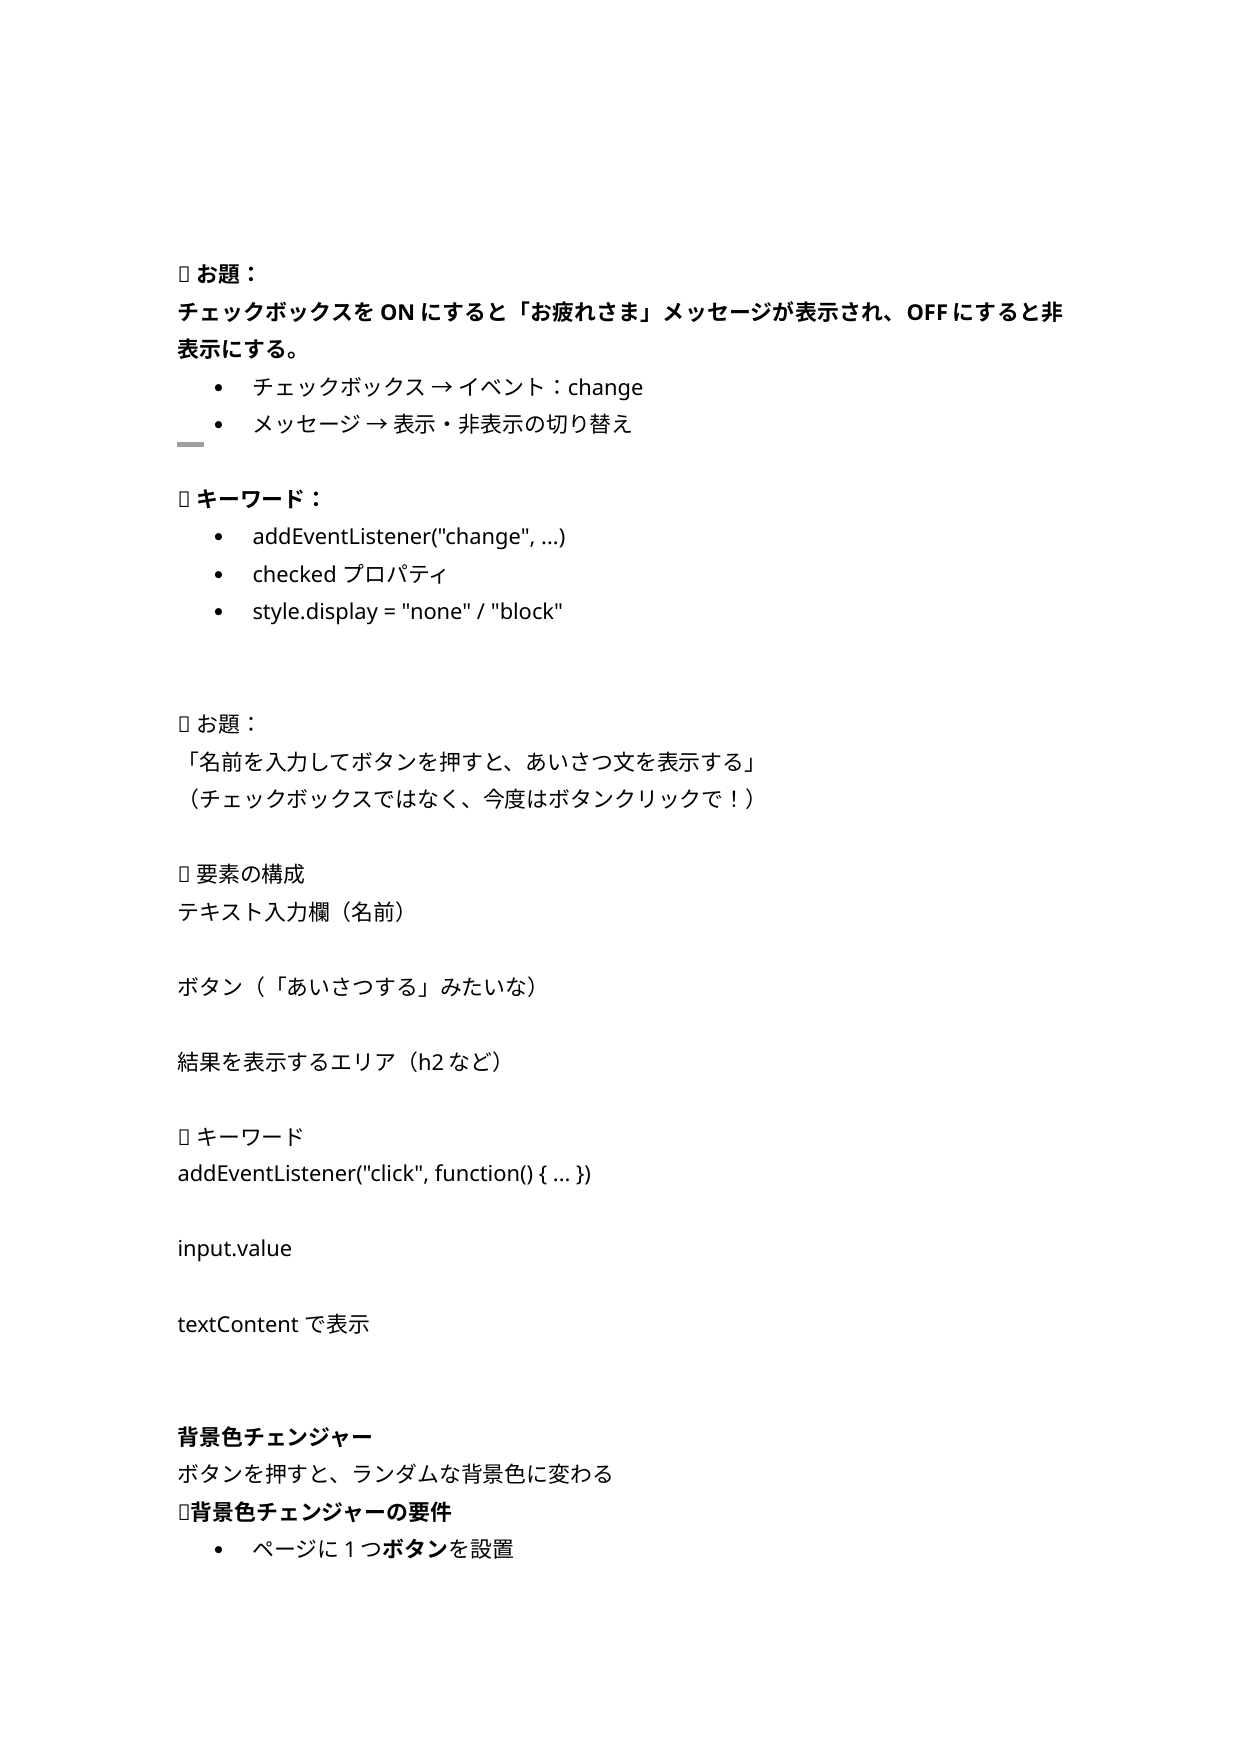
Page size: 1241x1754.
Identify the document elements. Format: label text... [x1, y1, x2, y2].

text 🌟背景色チェンジャーの要件 [177, 1492, 1063, 1529]
text 🌟 お題： [177, 704, 1063, 742]
text 🎯 お題： [177, 254, 1063, 292]
text チェックボックスをONにすると「お疲れさま」メッセージが表示され、OFFにすると非表示にする。 [177, 292, 1063, 367]
list チェックボックス → イベント：change [215, 367, 1063, 404]
text textContent で表示 [177, 1304, 1063, 1342]
text 結果を表示するエリア（h2など） [177, 1042, 1063, 1079]
list checked プロパティ [215, 554, 1063, 592]
text 「名前を入力してボタンを押すと、あいさつ文を表示する」 [177, 742, 1063, 779]
list ページに1つボタンを設置 [215, 1529, 1063, 1567]
text （チェックボックスではなく、今度はボタンクリックで！） [177, 779, 1063, 817]
text addEventListener("click", function() { ... }) [177, 1154, 1063, 1192]
text input.value [177, 1229, 1063, 1267]
list メッセージ → 表示・非表示の切り替え [215, 404, 1063, 442]
list addEventListener("change", ...) [215, 517, 1063, 554]
text 背景色チェンジャー ボタンを押すと、ランダムな背景色に変わる [177, 1417, 1063, 1492]
text テキスト入力欄（名前） [177, 892, 1063, 929]
text 🔑 キーワード [177, 1117, 1063, 1154]
text ボタン（「あいさつする」みたいな） [177, 967, 1063, 1004]
text 🔑 キーワード： [177, 479, 1063, 517]
list style.display = "none" / "block" [215, 592, 1063, 629]
text ✅ 要素の構成 [177, 854, 1063, 892]
